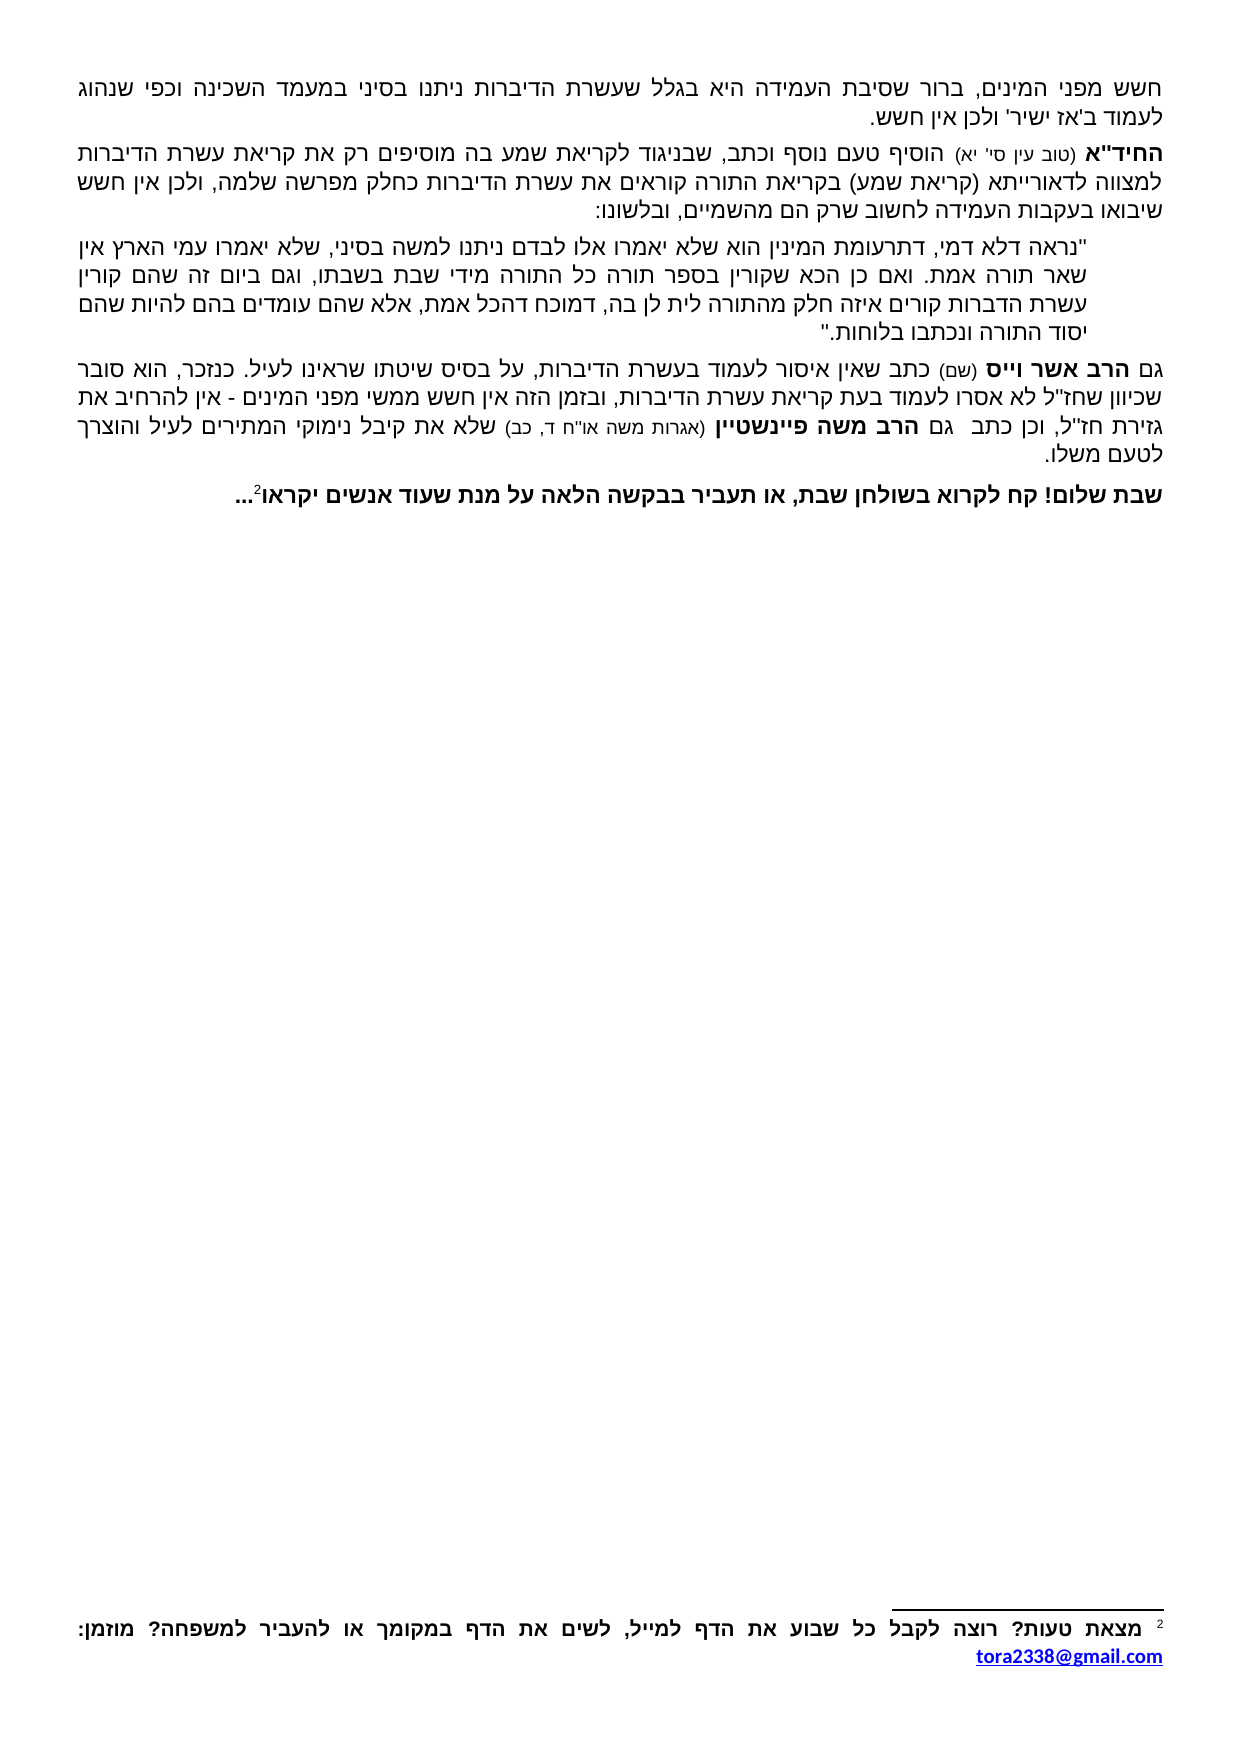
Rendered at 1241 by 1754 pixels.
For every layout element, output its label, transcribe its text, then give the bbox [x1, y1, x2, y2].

text גם הרב אשר וייס (שם) כתב שאין איסור לעמוד בעשרת הדיברות, על בסיס שיטתו שראינו לעיל. כנזכר, הוא סובר שכיוון שחז''ל לא אסרו לעמוד בעת קריאת עשרת הדיברות, ובזמן הזה אין חשש ממשי מפני המינים - אין להרחיב את גזירת חז''ל, וכן כתב גם הרב משה פיינשטיין (אגרות משה או''ח ד, כב) שלא את קיבל נימוקי המתירים לעיל והוצרך לטעם משלו. [77, 356, 1163, 468]
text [77, 75, 1163, 130]
text שבת שלום! קח לקרוא בשולחן שבת, או תעביר בבקשה הלאה על מנת שעוד אנשים יקראו... [77, 482, 1163, 508]
text ''נראה דלא דמי, דתרעומת המינין הוא שלא יאמרו אלו לבדם ניתנו למשה בסיני, שלא יאמרו עמי הארץ אין שאר תורה אמת. ואם כן הכא שקורין בספר תורה כל התורה מידי שבת בשבתו, וגם ביום זה שהם קורין עשרת הדברות קורים איזה חלק מהתורה לית לן בה, דמוכח דהכל אמת, אלא שהם עומדים בהם להיות שהם יסוד התורה ונכתבו בלוחות.'' [77, 234, 1088, 346]
text החיד''א (טוב עין סי' יא) הוסיף טעם נוסף וכתב, שבניגוד לקריאת שמע בה מוסיפים רק את קריאת עשרת הדיברות למצווה לדאורייתא (קריאת שמע) בקריאת התורה קוראים את עשרת הדיברות כחלק מפרשה שלמה, ולכן אין חשש שיבואו בעקבות העמידה לחשוב שרק הם מהשמיים, ובלשונו: [77, 140, 1163, 223]
